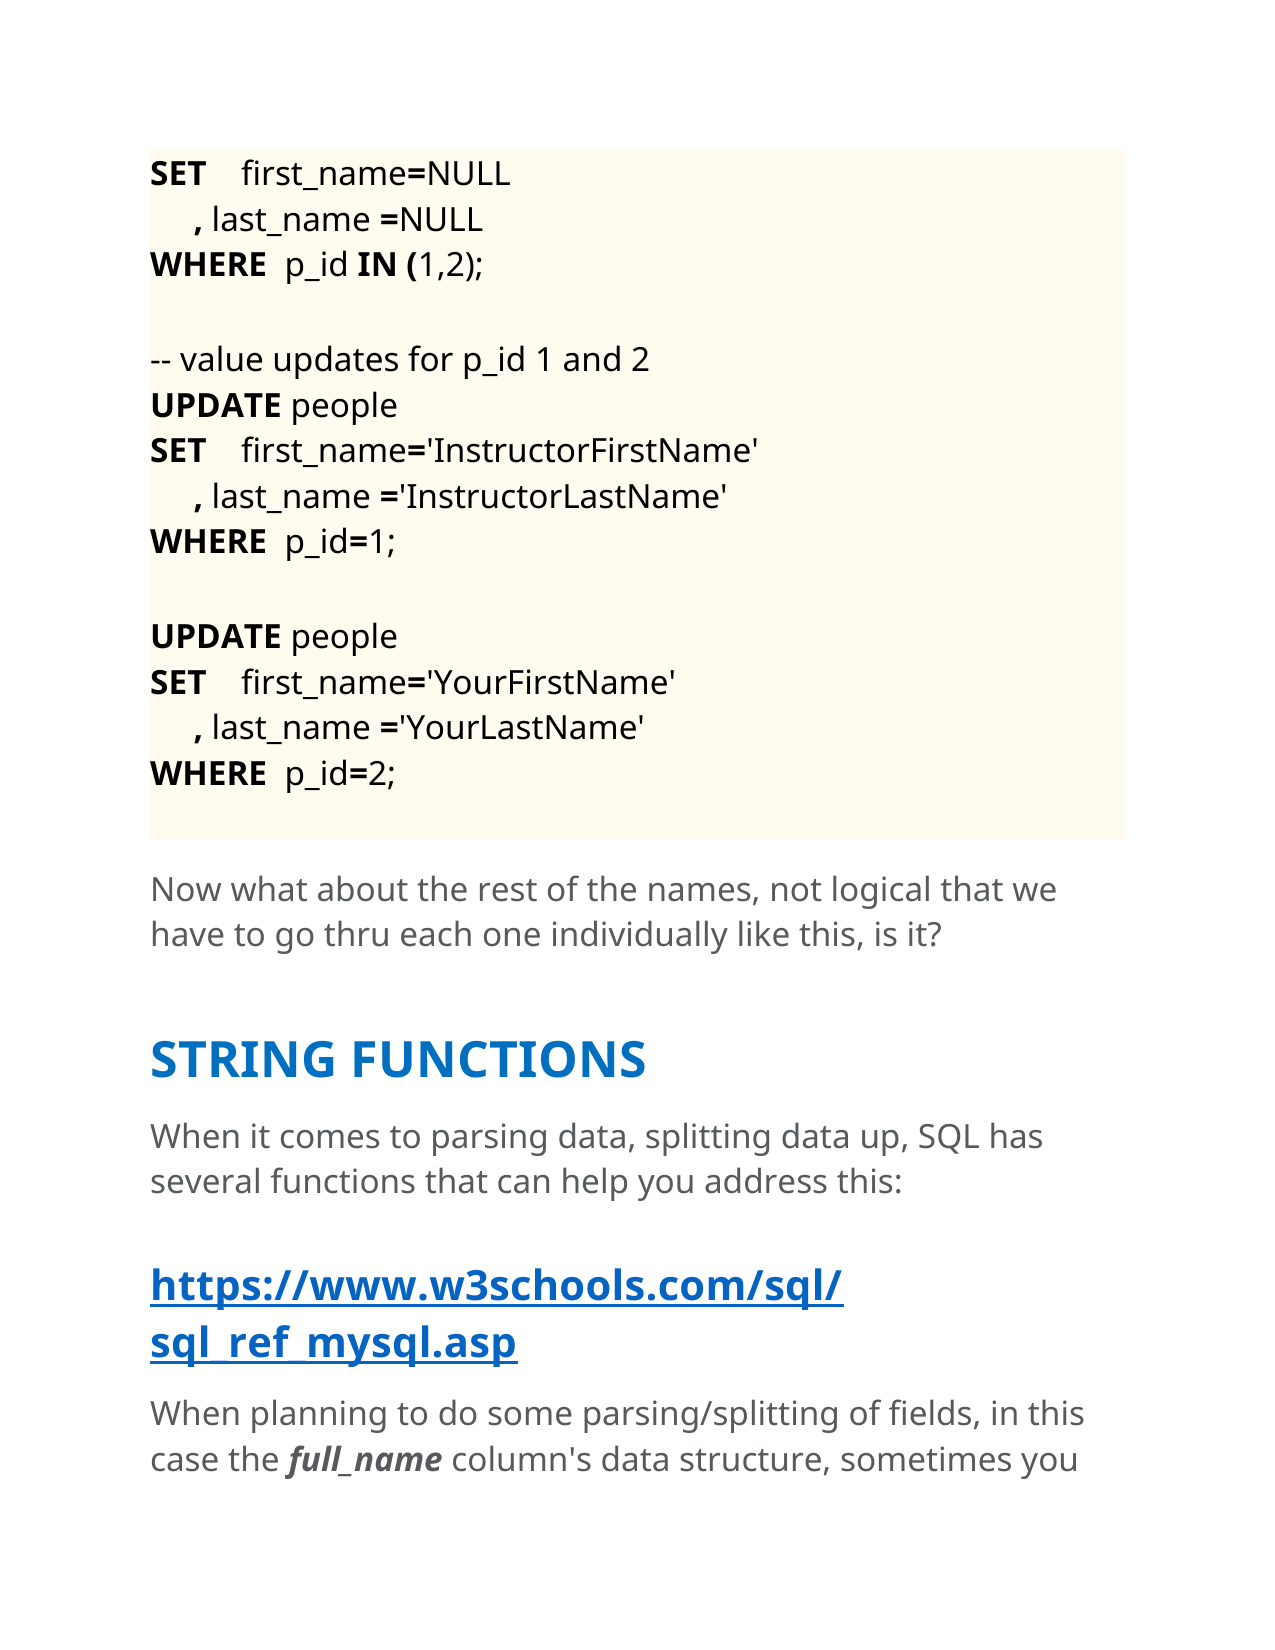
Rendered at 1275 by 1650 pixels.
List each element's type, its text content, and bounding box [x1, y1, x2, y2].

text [150, 1390, 1125, 1481]
text When it comes to parsing data, splitting data up, SQL has several functions that can help you address this: [150, 1113, 1125, 1204]
text STRING FUNCTIONS [150, 1024, 1125, 1092]
text -- value updates for p_id 1 and 2 UPDATE people SET first_name='InstructorFirstName' , last_name ='InstructorLastName' WHERE p_id=1; [150, 336, 1125, 563]
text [150, 150, 1125, 286]
text Now what about the rest of the names, not logical that we have to go thru each one individually like this, is it? [150, 865, 1125, 956]
text UPDATE people SET first_name='YourFirstName' , last_name ='YourLastName' WHERE p_id=2; [150, 613, 1125, 840]
text https://www.w3schools.com/sql/sql_ref_mysql.asp [150, 1256, 1125, 1369]
